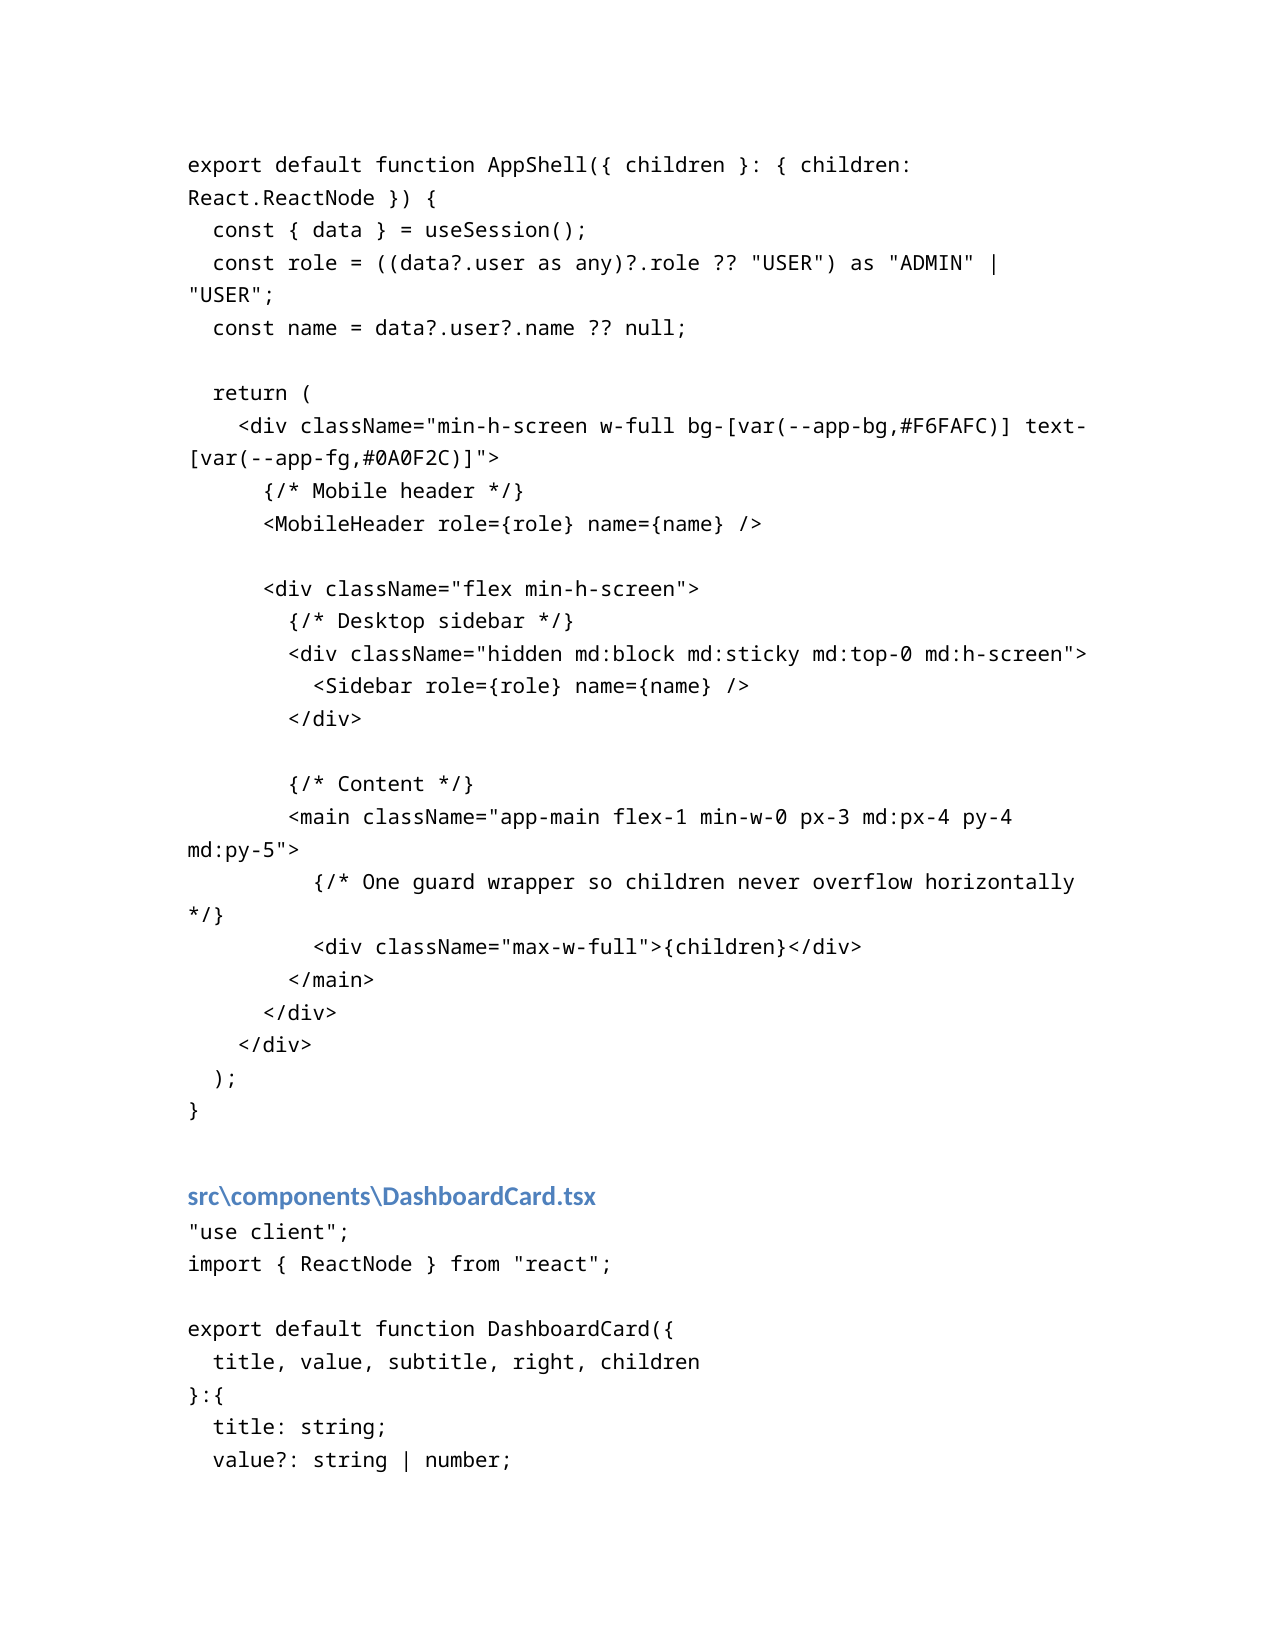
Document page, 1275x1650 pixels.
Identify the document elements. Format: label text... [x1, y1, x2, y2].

subtitle src\components\DashboardCard.tsx [187, 1179, 1087, 1212]
